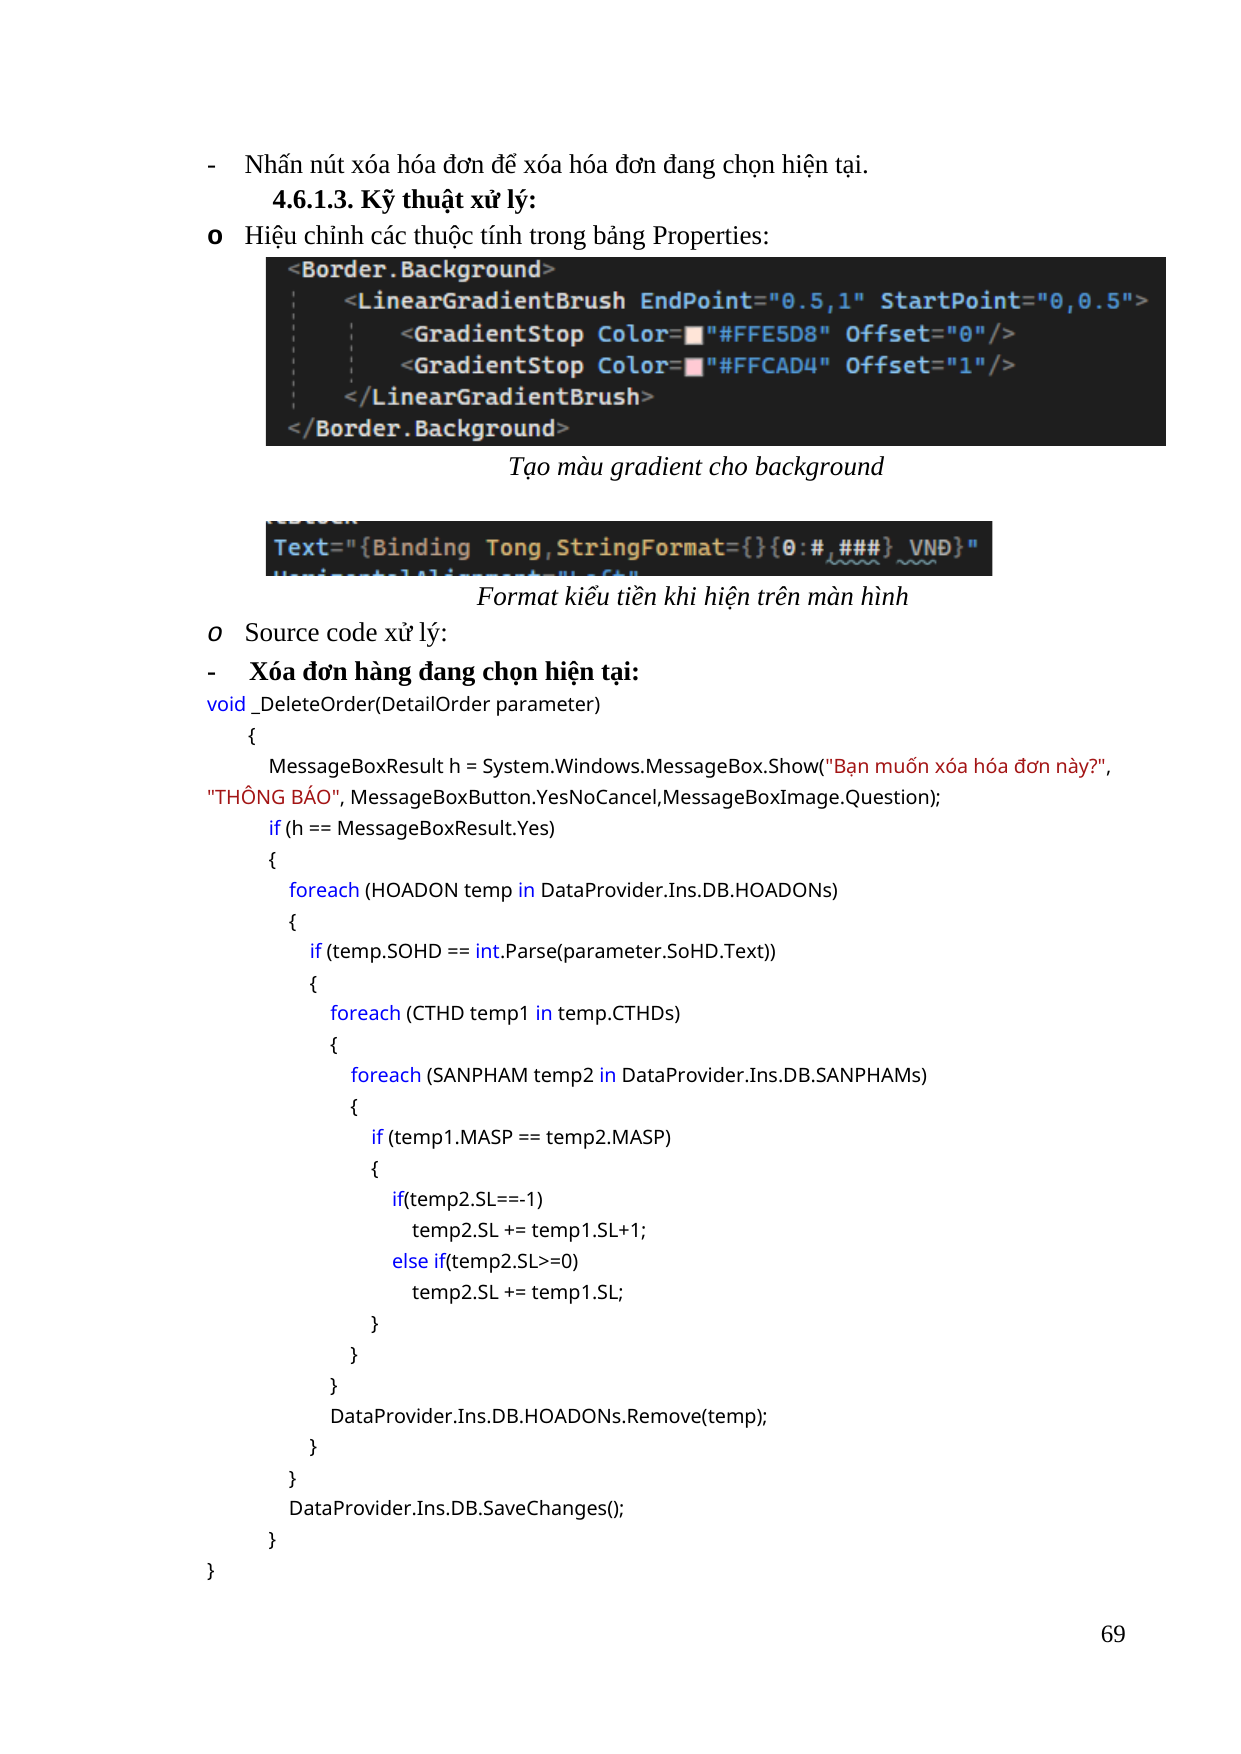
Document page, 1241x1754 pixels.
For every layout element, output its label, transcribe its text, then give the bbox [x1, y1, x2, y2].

picture [265, 521, 993, 576]
text { [207, 1154, 1122, 1181]
text Format kiểu tiền khi hiện trên màn hình [266, 580, 1122, 612]
text { [207, 969, 1122, 996]
text { [207, 721, 1122, 748]
text { [207, 907, 1122, 934]
text if (temp.SOHD == int.Parse(parameter.SoHD.Text)) [207, 938, 1122, 965]
text { [207, 845, 1122, 872]
text if (h == MessageBoxResult.Yes) [207, 814, 1122, 841]
text if(temp2.SL==-1) [207, 1185, 1122, 1212]
list Hiệu chỉnh các thuộc tính trong bảng Properties: [207, 219, 1122, 253]
text } [207, 1433, 1122, 1460]
list Source code xử lý: [207, 616, 1122, 649]
list Kỹ thuật xử lý: [272, 183, 1122, 214]
list Xóa đơn hàng đang chọn hiện tại: [207, 654, 1122, 686]
text Tạo màu gradient cho background [266, 450, 1122, 481]
text temp2.SL += temp1.SL+1; [207, 1216, 1122, 1243]
text foreach (CTHD temp1 in temp.CTHDs) [207, 1000, 1122, 1027]
text else if(temp2.SL>=0) [207, 1247, 1122, 1274]
text foreach (SANPHAM temp2 in DataProvider.Ins.DB.SANPHAMs) [207, 1062, 1122, 1088]
text DataProvider.Ins.DB.HOADONs.Remove(temp); [207, 1402, 1122, 1429]
picture [265, 257, 1166, 446]
text { [207, 1092, 1122, 1119]
text } [207, 1557, 1122, 1583]
text if (temp1.MASP == temp2.MASP) [207, 1123, 1122, 1150]
text } [207, 1371, 1122, 1398]
text void _DeleteOrder(DetailOrder parameter) [207, 690, 1122, 717]
text } [207, 1526, 1122, 1553]
text temp2.SL += temp1.SL; [207, 1278, 1122, 1305]
text } [207, 1309, 1122, 1336]
text { [207, 1031, 1122, 1058]
text MessageBoxResult h = System.Windows.MessageBox.Show("Bạn muốn xóa hóa đơn này?", "THÔNG BÁO", MessageBoxButton.YesNoCancel,MessageBoxImage.Question); [207, 752, 1122, 810]
text } [207, 1464, 1122, 1491]
text foreach (HOADON temp in DataProvider.Ins.DB.HOADONs) [207, 876, 1122, 903]
text } [207, 1340, 1122, 1367]
text DataProvider.Ins.DB.SaveChanges(); [207, 1495, 1122, 1522]
list Nhấn nút xóa hóa đơn để xóa hóa đơn đang chọn hiện tại. [207, 148, 1122, 179]
